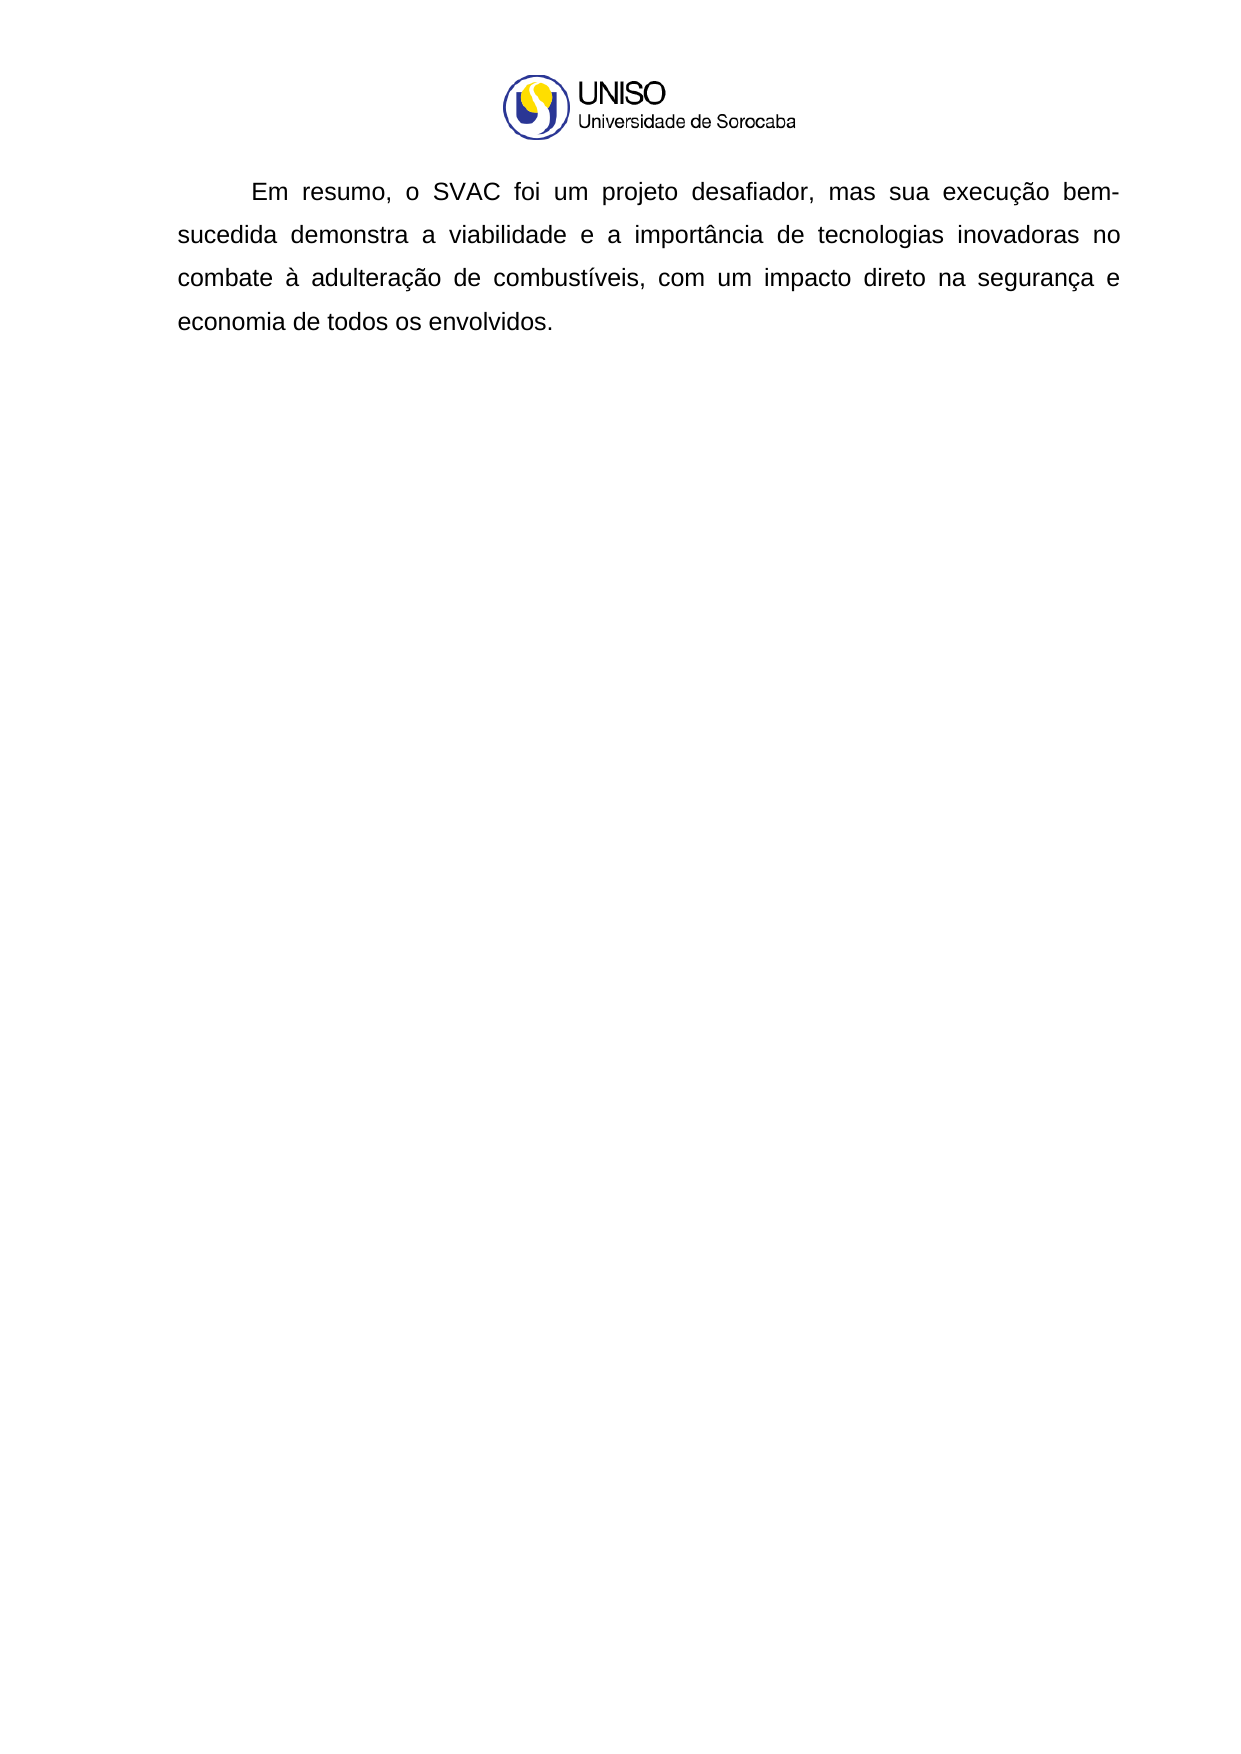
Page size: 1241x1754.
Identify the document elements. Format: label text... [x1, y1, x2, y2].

text Em resumo, o SVAC foi um projeto desafiador, mas sua execução bem-sucedida demonstra a viabilidade e a importância de tecnologias inovadoras no combate à adulteração de combustíveis, com um impacto direto na segurança e economia de todos os envolvidos. [177, 177, 1122, 335]
picture [503, 75, 796, 140]
